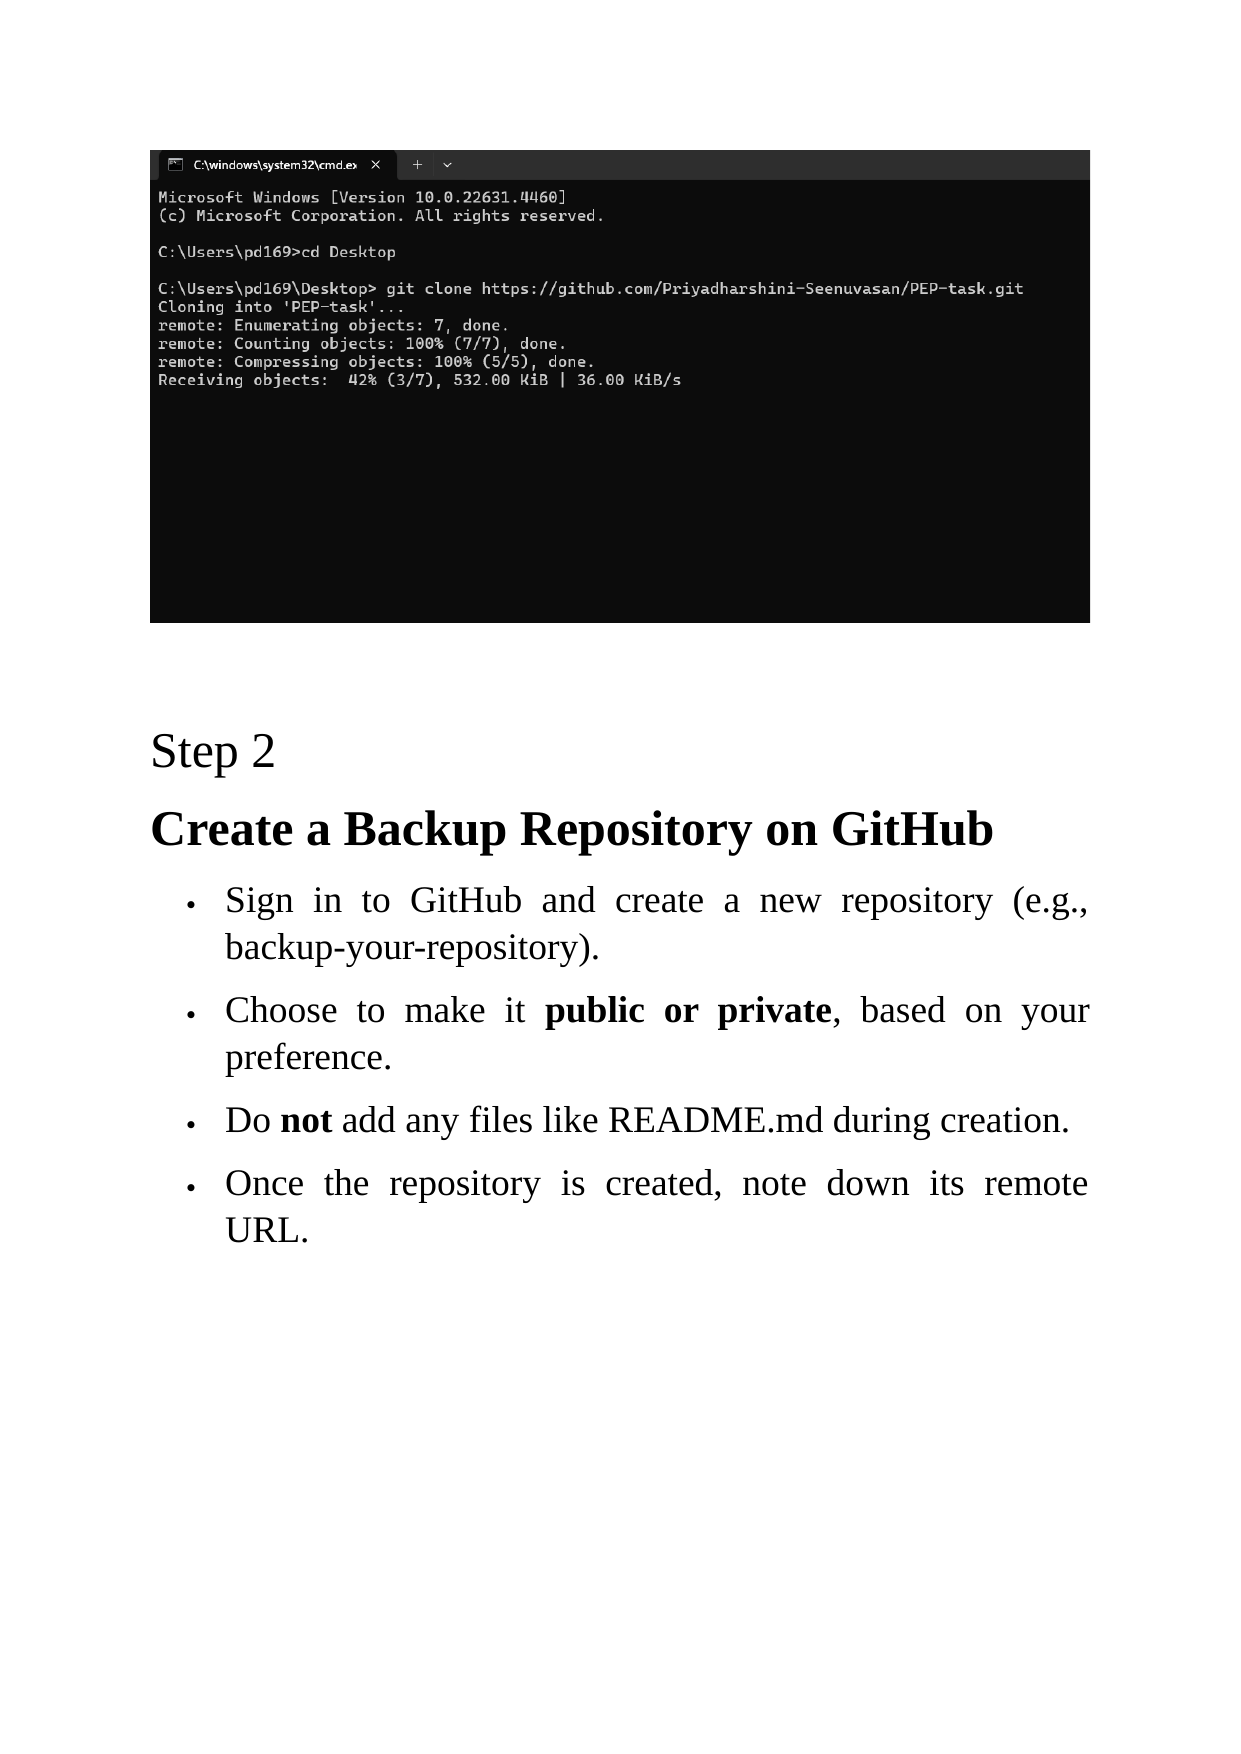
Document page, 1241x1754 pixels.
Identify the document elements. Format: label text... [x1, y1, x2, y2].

list Choose to make it public or private, based on your preference. [187, 988, 1090, 1077]
text Step 2 [150, 720, 1090, 778]
list Once the repository is created, note down its remote URL. [187, 1161, 1090, 1250]
text Create a Backup Repository on GitHub [150, 799, 1090, 857]
picture [150, 150, 1091, 623]
list Sign in to GitHub and create a new repository (e.g., backup-your-repository). [187, 878, 1090, 968]
list Do not add any files like README.md during creation. [187, 1097, 1090, 1141]
